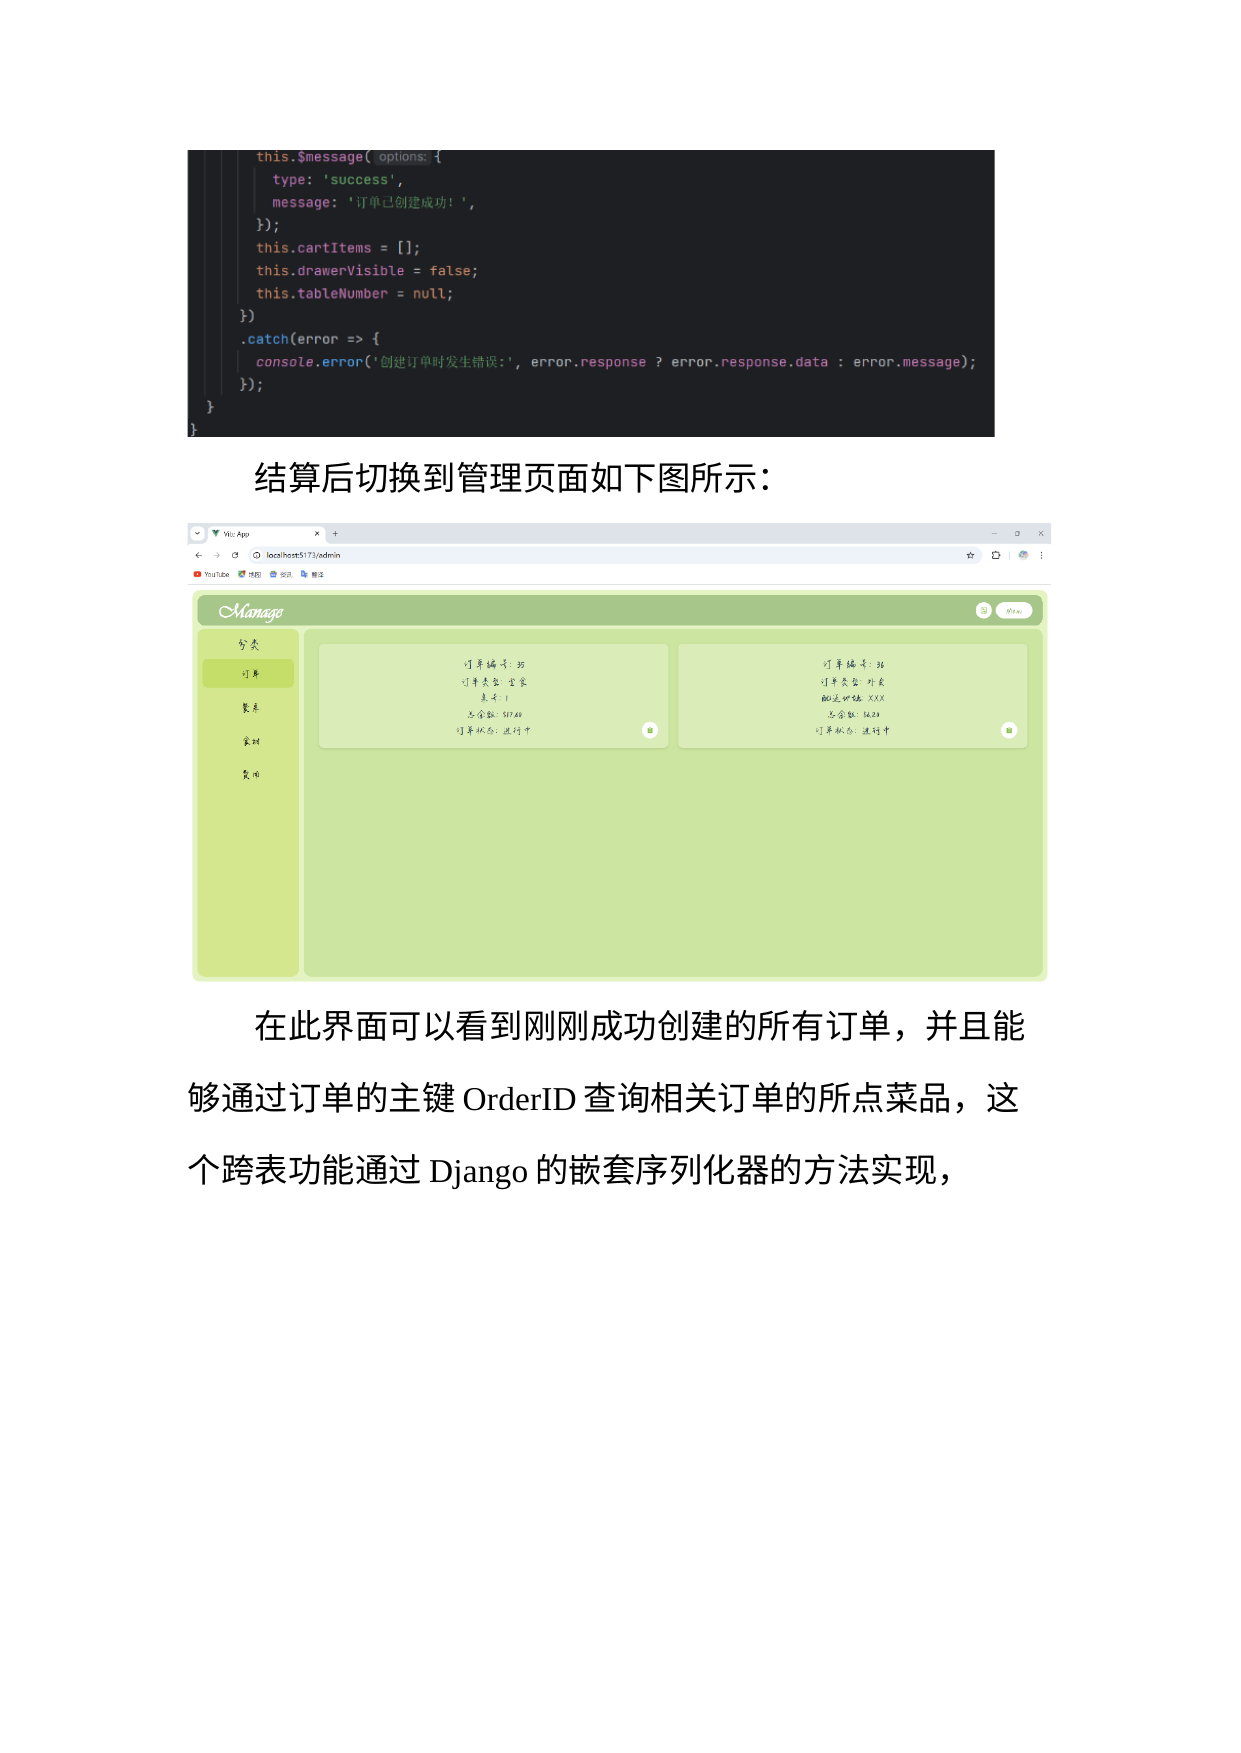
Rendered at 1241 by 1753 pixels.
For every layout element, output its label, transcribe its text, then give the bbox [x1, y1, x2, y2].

picture [187, 523, 1052, 986]
picture [187, 150, 995, 437]
text 结算后切换到管理页面如下图所示： [187, 451, 1053, 499]
text 在此界面可以看到刚刚成功创建的所有订单，并且能够通过订单的主键OrderID查询相关订单的所点菜品，这个跨表功能通过Django的嵌套序列化器的方法实现，serializer.py中逻辑如下 [187, 999, 1053, 1192]
